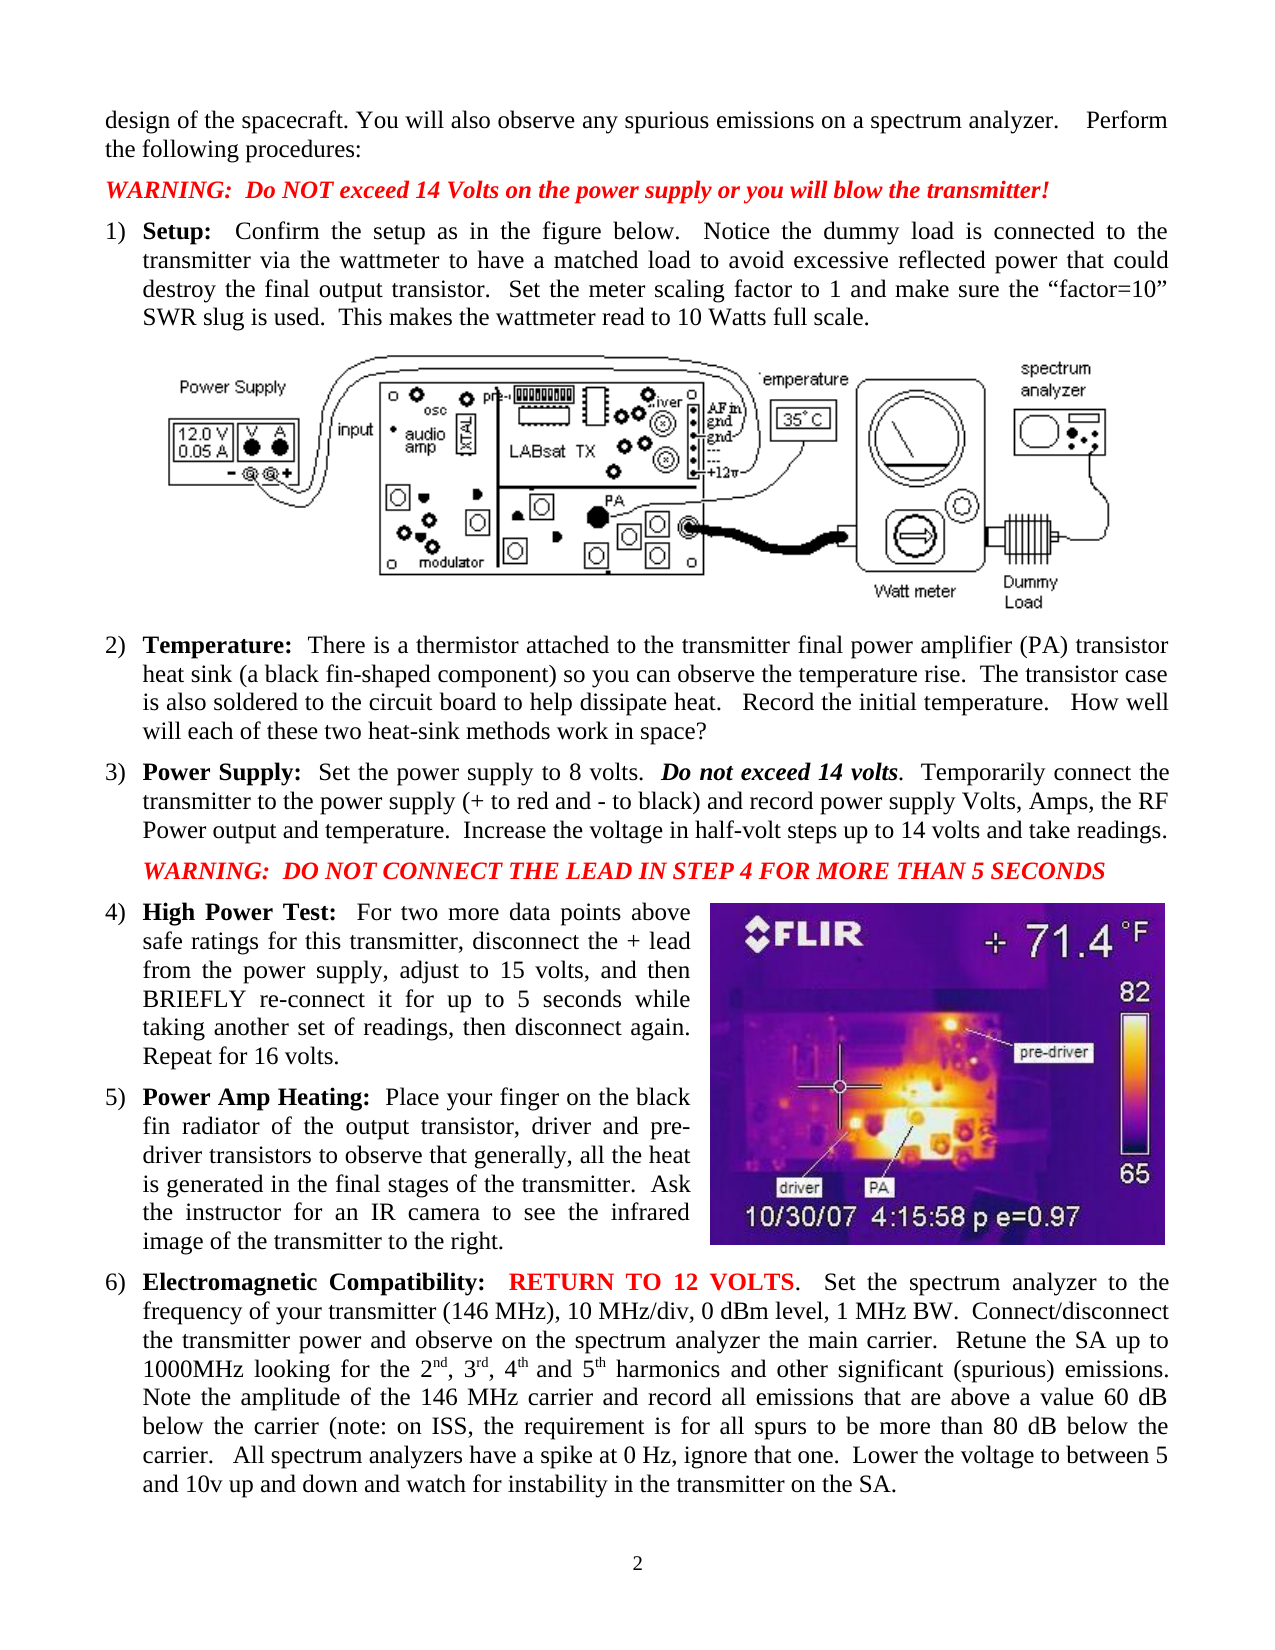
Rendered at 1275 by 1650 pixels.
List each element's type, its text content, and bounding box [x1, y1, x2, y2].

list Temperature: There is a thermistor attached to the transmitter final power amplifier (PA) transistor heat sink (a black fin-shaped component) so you can observe the temperature rise. The transistor case is also soldered to the circuit board to help dissipate heat. Record the initial temperature. How well will each of these two heat-sink methods work in space? [105, 630, 1170, 745]
list Setup: Confirm the setup as in the figure below. Notice the dummy load is connected to the transmitter via the wattmeter to have a matched load to avoid excessive reflected power that could destroy the final output transistor. Set the meter scaling factor to 1 and make sure the “factor=10” SWR slug is used. This makes the wattmeter read to 10 Watts full scale. [105, 216, 1170, 331]
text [105, 105, 1170, 162]
text WARNING: Do NOT exceed 14 Volts on the power supply or you will blow the transmitter! [105, 175, 1170, 204]
text WARNING: DO NOT CONNECT THE LEAD IN STEP 4 FOR MORE THAN 5 SECONDS [142, 856, 1170, 885]
list Electromagnetic Compatibility: RETURN TO 12 VOLTS. Set the spectrum analyzer to the frequency of your transmitter (146 MHz), 10 MHz/div, 0 dBm level, 1 MHz BW. Connect/disconnect the transmitter power and observe on the spectrum analyzer the main carrier. Retune the SA up to 1000MHz looking for the 2nd, 3rd, 4th and 5th harmonics and other significant (spurious) emissions. Note the amplitude of the 146 MHz carrier and record all emissions that are above a value 60 dB below the carrier (note: on ISS, the requirement is for all spurs to be more than 80 dB below the carrier. All spectrum analyzers have a spike at 0 Hz, ignore that one. Lower the voltage to between 5 and 10v up and down and watch for instability in the transmitter on the SA. [105, 1267, 1170, 1497]
list Power Amp Heating: Place your finger on the black fin radiator of the output transistor, driver and pre-driver transistors to observe that generally, all the heat is generated in the final stages of the transmitter. Ask the instructor for an IR camera to see the infrared image of the transmitter to the right. [105, 1082, 1170, 1255]
list High Power Test: For two more data points above safe ratings for this transmitter, disconnect the + lead from the power supply, adjust to 15 volts, and then BRIEFLY re-connect it for up to 5 seconds while taking another set of readings, then disconnect again. Repeat for 16 volts. [105, 897, 1170, 1070]
picture [710, 903, 1165, 1245]
picture [142, 343, 1139, 618]
list Power Supply: Set the power supply to 8 volts. Do not exceed 14 volts. Temporarily connect the transmitter to the power supply (+ to red and - to black) and record power supply Volts, Amps, the RF Power output and temperature. Increase the voltage in half-volt steps up to 14 volts and take readings. [105, 757, 1170, 844]
